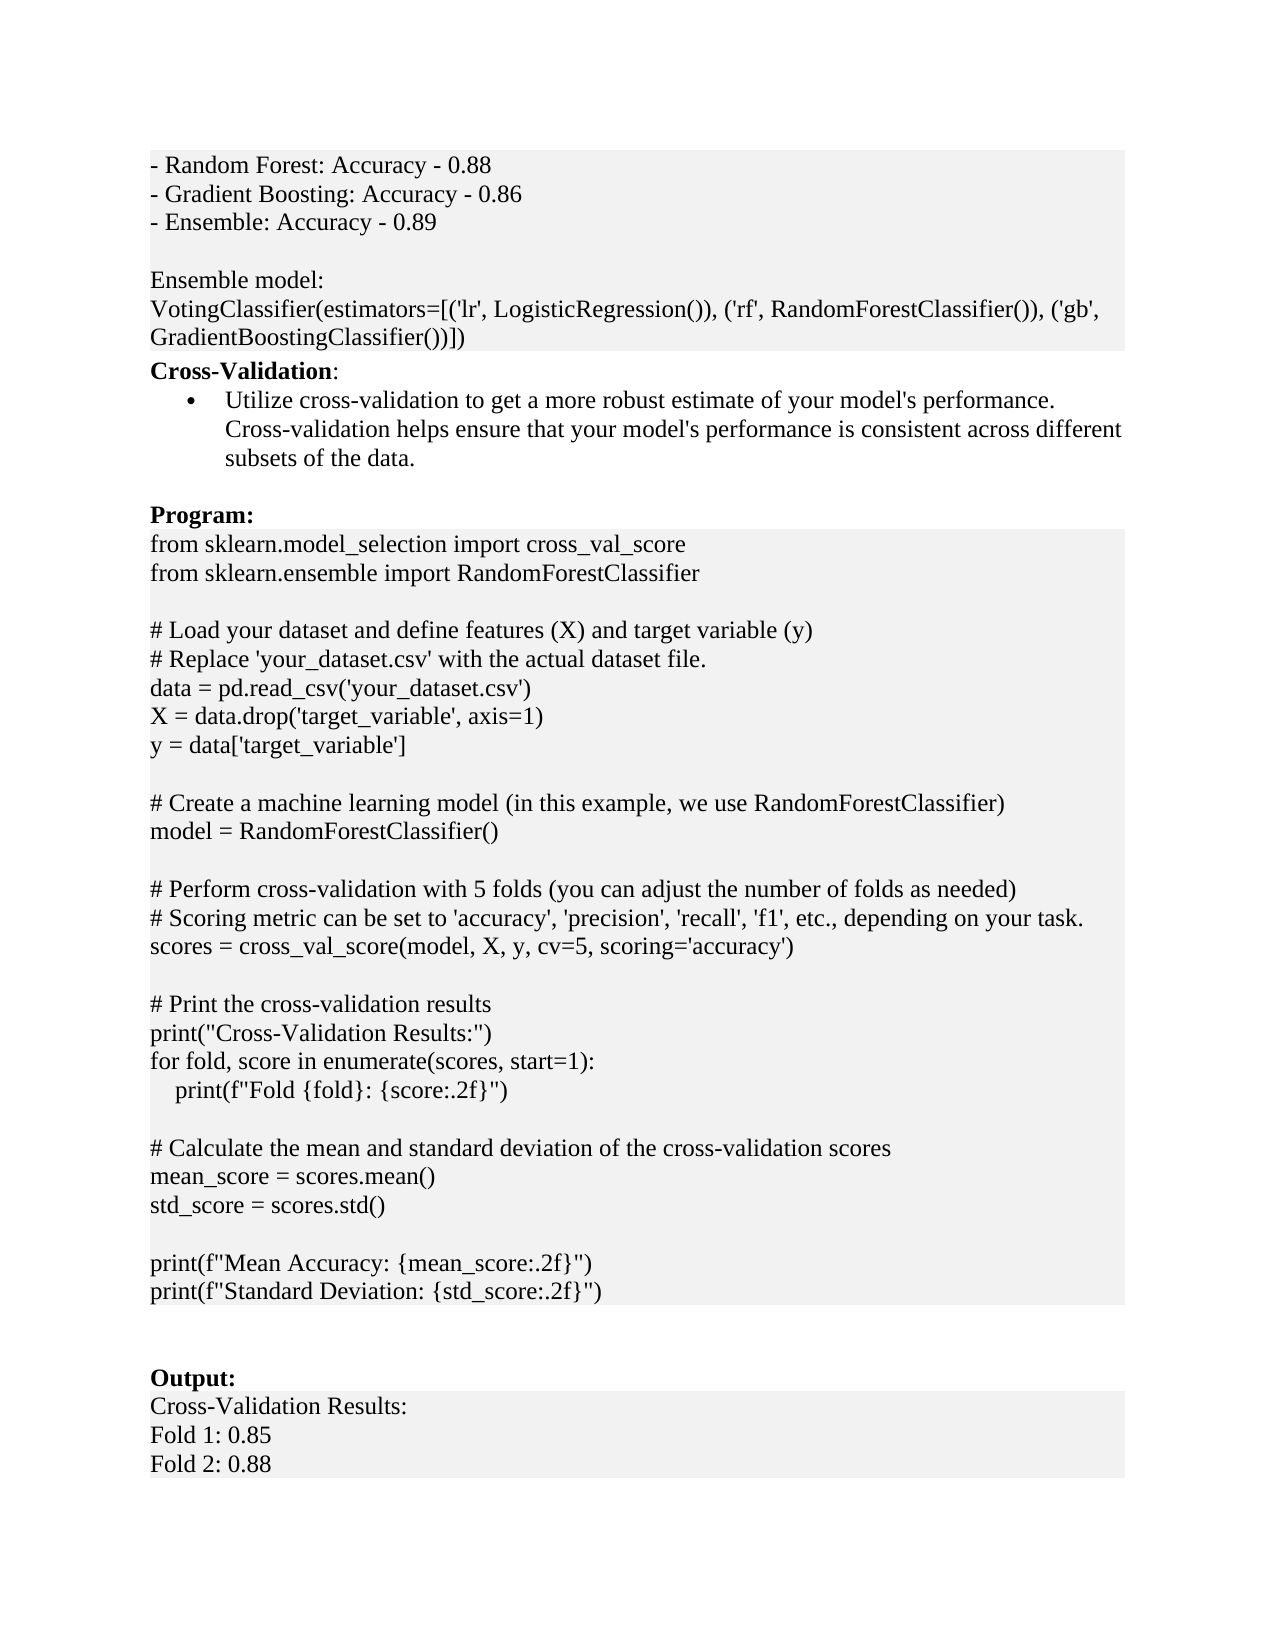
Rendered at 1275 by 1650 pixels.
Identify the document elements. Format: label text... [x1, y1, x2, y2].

text # Create a machine learning model (in this example, we use RandomForestClassifier) [150, 788, 1125, 816]
text Fold 2: 0.88 [150, 1449, 1125, 1478]
text print(f"Fold {fold}: {score:.2f}") [150, 1075, 1125, 1104]
text VotingClassifier(estimators=[('lr', LogisticRegression()), ('rf', RandomForestClassifier()), ('gb', GradientBoostingClassifier())]) [150, 294, 1125, 351]
text # Calculate the mean and standard deviation of the cross-validation scores [150, 1133, 1125, 1161]
text std_score = scores.std() [150, 1190, 1125, 1219]
text X = data.drop('target_variable', axis=1) [150, 701, 1125, 730]
text Program: [150, 500, 1125, 529]
text Cross-Validation Results: [150, 1391, 1125, 1420]
list Utilize cross-validation to get a more robust estimate of your model's performance. Cross-validation helps ensure that your model's performance is consistent across different subsets of the data. [187, 385, 1125, 471]
text - Random Forest: Accuracy - 0.88 [150, 150, 1125, 179]
text y = data['target_variable'] [150, 730, 1125, 759]
text mean_score = scores.mean() [150, 1161, 1125, 1190]
text - Gradient Boosting: Accuracy - 0.86 [150, 179, 1125, 207]
text # Load your dataset and define features (X) and target variable (y) [150, 615, 1125, 644]
text scores = cross_val_score(model, X, y, cv=5, scoring='accuracy') [150, 931, 1125, 960]
text from sklearn.model_selection import cross_val_score [150, 529, 1125, 558]
text print("Cross-Validation Results:") [150, 1018, 1125, 1046]
text Output: [150, 1363, 1125, 1391]
text # Print the cross-validation results [150, 989, 1125, 1018]
text for fold, score in enumerate(scores, start=1): [150, 1046, 1125, 1075]
text Ensemble model: [150, 265, 1125, 294]
text # Perform cross-validation with 5 folds (you can adjust the number of folds as needed) [150, 874, 1125, 903]
text # Scoring metric can be set to 'accuracy', 'precision', 'recall', 'f1', etc., depending on your task. [150, 903, 1125, 931]
text model = RandomForestClassifier() [150, 816, 1125, 845]
text print(f"Mean Accuracy: {mean_score:.2f}") [150, 1248, 1125, 1276]
text Fold 1: 0.85 [150, 1420, 1125, 1449]
text data = pd.read_csv('your_dataset.csv') [150, 673, 1125, 701]
text print(f"Standard Deviation: {std_score:.2f}") [150, 1276, 1125, 1305]
text Cross-Validation: [150, 356, 1125, 385]
text from sklearn.ensemble import RandomForestClassifier [150, 558, 1125, 586]
text - Ensemble: Accuracy - 0.89 [150, 207, 1125, 236]
text # Replace 'your_dataset.csv' with the actual dataset file. [150, 644, 1125, 673]
